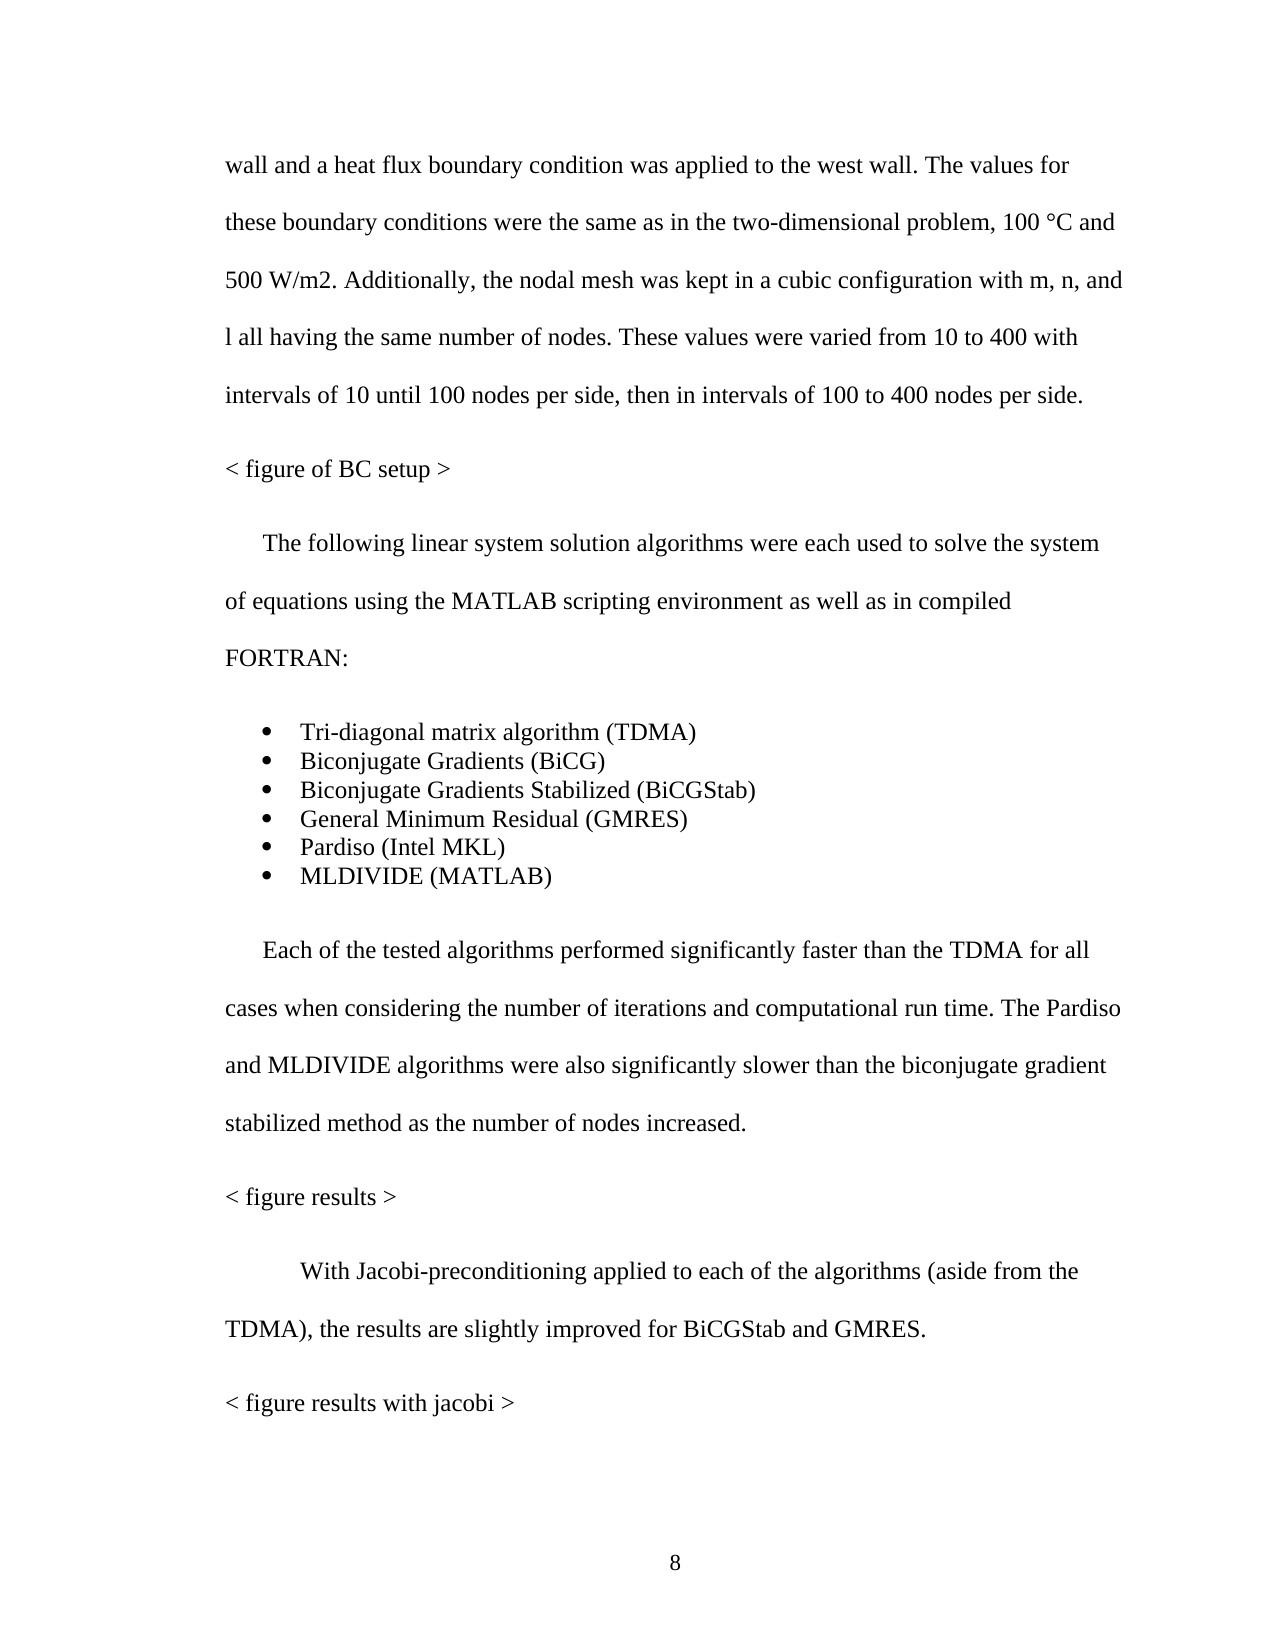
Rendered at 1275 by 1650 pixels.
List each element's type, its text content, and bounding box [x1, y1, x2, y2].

list Biconjugate Gradients (BiCG) [262, 746, 1125, 775]
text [225, 150, 1125, 409]
text < figure of BC setup > [225, 454, 1125, 483]
list Biconjugate Gradients Stabilized (BiCGStab) [262, 775, 1125, 804]
text < figure results with jacobi > [225, 1388, 1125, 1417]
list MLDIVIDE (MATLAB) [262, 861, 1125, 890]
text With Jacobi-preconditioning applied to each of the algorithms (aside from the TDMA), the results are slightly improved for BiCGStab and GMRES. [225, 1256, 1125, 1342]
list General Minimum Residual (GMRES) [262, 804, 1125, 832]
text Each of the tested algorithms performed significantly faster than the TDMA for all cases when considering the number of iterations and computational run time. The Pardiso and MLDIVIDE algorithms were also significantly slower than the biconjugate gradient stabilized method as the number of nodes increased. [225, 935, 1125, 1137]
text < figure results > [225, 1182, 1125, 1211]
list Tri-diagonal matrix algorithm (TDMA) [262, 717, 1125, 746]
list Pardiso (Intel MKL) [262, 832, 1125, 861]
text The following linear system solution algorithms were each used to solve the system of equations using the MATLAB scripting environment as well as in compiled FORTRAN: [225, 528, 1125, 672]
